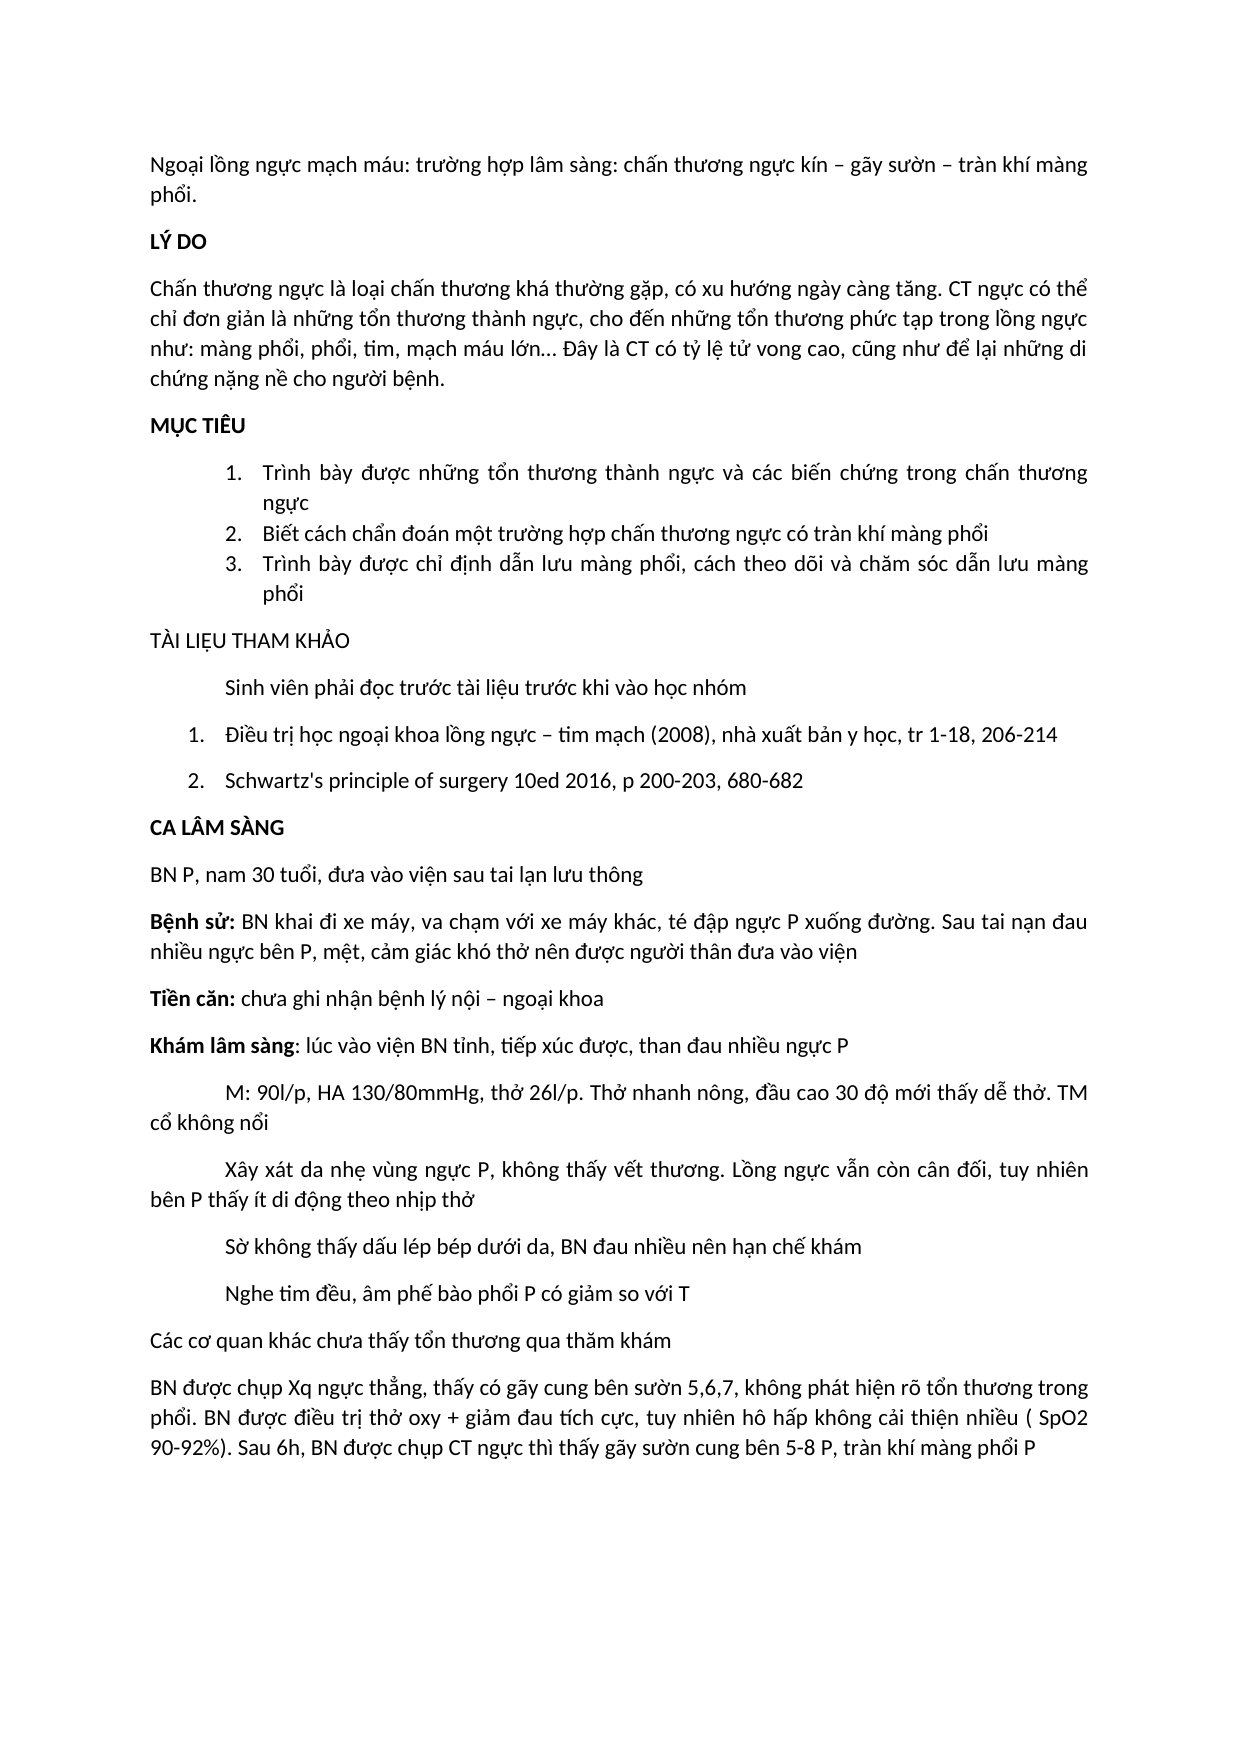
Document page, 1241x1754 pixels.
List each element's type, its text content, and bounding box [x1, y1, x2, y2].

text BN P, nam 30 tuổi, đưa vào viện sau tai lạn lưu thông [150, 860, 1090, 888]
list Schwartz's principle of surgery 10ed 2016, p 200-203, 680-682 [187, 767, 1090, 795]
text Chấn thương ngực là loại chấn thương khá thường gặp, có xu hướng ngày càng tăng. CT ngực có thể chỉ đơn giản là những tổn thương thành ngực, cho đến những tổn thương phức tạp trong lồng ngực như: màng phổi, phổi, tim, mạch máu lớn… Đây là CT có tỷ lệ tử vong cao, cũng như để lại những di chứng nặng nề cho người bệnh. [150, 274, 1090, 393]
text Sinh viên phải đọc trước tài liệu trước khi vào học nhóm [150, 673, 1090, 701]
text M: 90l/p, HA 130/80mmHg, thở 26l/p. Thở nhanh nông, đầu cao 30 độ mới thấy dễ thở. TM cổ không nổi [150, 1078, 1090, 1136]
list Trình bày được chỉ định dẫn lưu màng phổi, cách theo dõi và chăm sóc dẫn lưu màng phổi [225, 549, 1090, 607]
text TÀI LIỆU THAM KHẢO [150, 626, 1090, 654]
text LÝ DO [150, 227, 1090, 255]
text Các cơ quan khác chưa thấy tổn thương qua thăm khám [150, 1326, 1090, 1354]
text MỤC TIÊU [150, 411, 1090, 439]
text Ngoại lồng ngực mạch máu: trường hợp lâm sàng: chấn thương ngực kín – gãy sườn – tràn khí màng phổi. [150, 150, 1090, 208]
text Sờ không thấy dấu lép bép dưới da, BN đau nhiều nên hạn chế khám [150, 1232, 1090, 1260]
text Xây xát da nhẹ vùng ngực P, không thấy vết thương. Lồng ngực vẫn còn cân đối, tuy nhiên bên P thấy ít di động theo nhịp thở [150, 1155, 1090, 1213]
text Nghe tim đều, âm phế bào phổi P có giảm so với T [150, 1279, 1090, 1307]
list Trình bày được những tổn thương thành ngực và các biến chứng trong chấn thương ngực [225, 458, 1090, 517]
text BN được chụp Xq ngực thẳng, thấy có gãy cung bên sườn 5,6,7, không phát hiện rõ tổn thương trong phổi. BN được điều trị thở oxy + giảm đau tích cực, tuy nhiên hô hấp không cải thiện nhiều ( SpO2 90-92%). Sau 6h, BN được chụp CT ngực thì thấy gãy sườn cung bên 5-8 P, tràn khí màng phổi P [150, 1373, 1090, 1461]
list Biết cách chẩn đoán một trường hợp chấn thương ngực có tràn khí màng phổi [225, 519, 1090, 547]
text Bệnh sử: BN khai đi xe máy, va chạm với xe máy khác, té đập ngực P xuống đường. Sau tai nạn đau nhiều ngực bên P, mệt, cảm giác khó thở nên được người thân đưa vào viện [150, 907, 1090, 966]
text Khám lâm sàng: lúc vào viện BN tỉnh, tiếp xúc được, than đau nhiều ngực P [150, 1031, 1090, 1059]
text Tiền căn: chưa ghi nhận bệnh lý nội – ngoại khoa [150, 984, 1090, 1012]
list Điều trị học ngoại khoa lồng ngực – tim mạch (2008), nhà xuất bản y học, tr 1-18, 206-214 [187, 720, 1090, 748]
text CA LÂM SÀNG [150, 813, 1090, 842]
